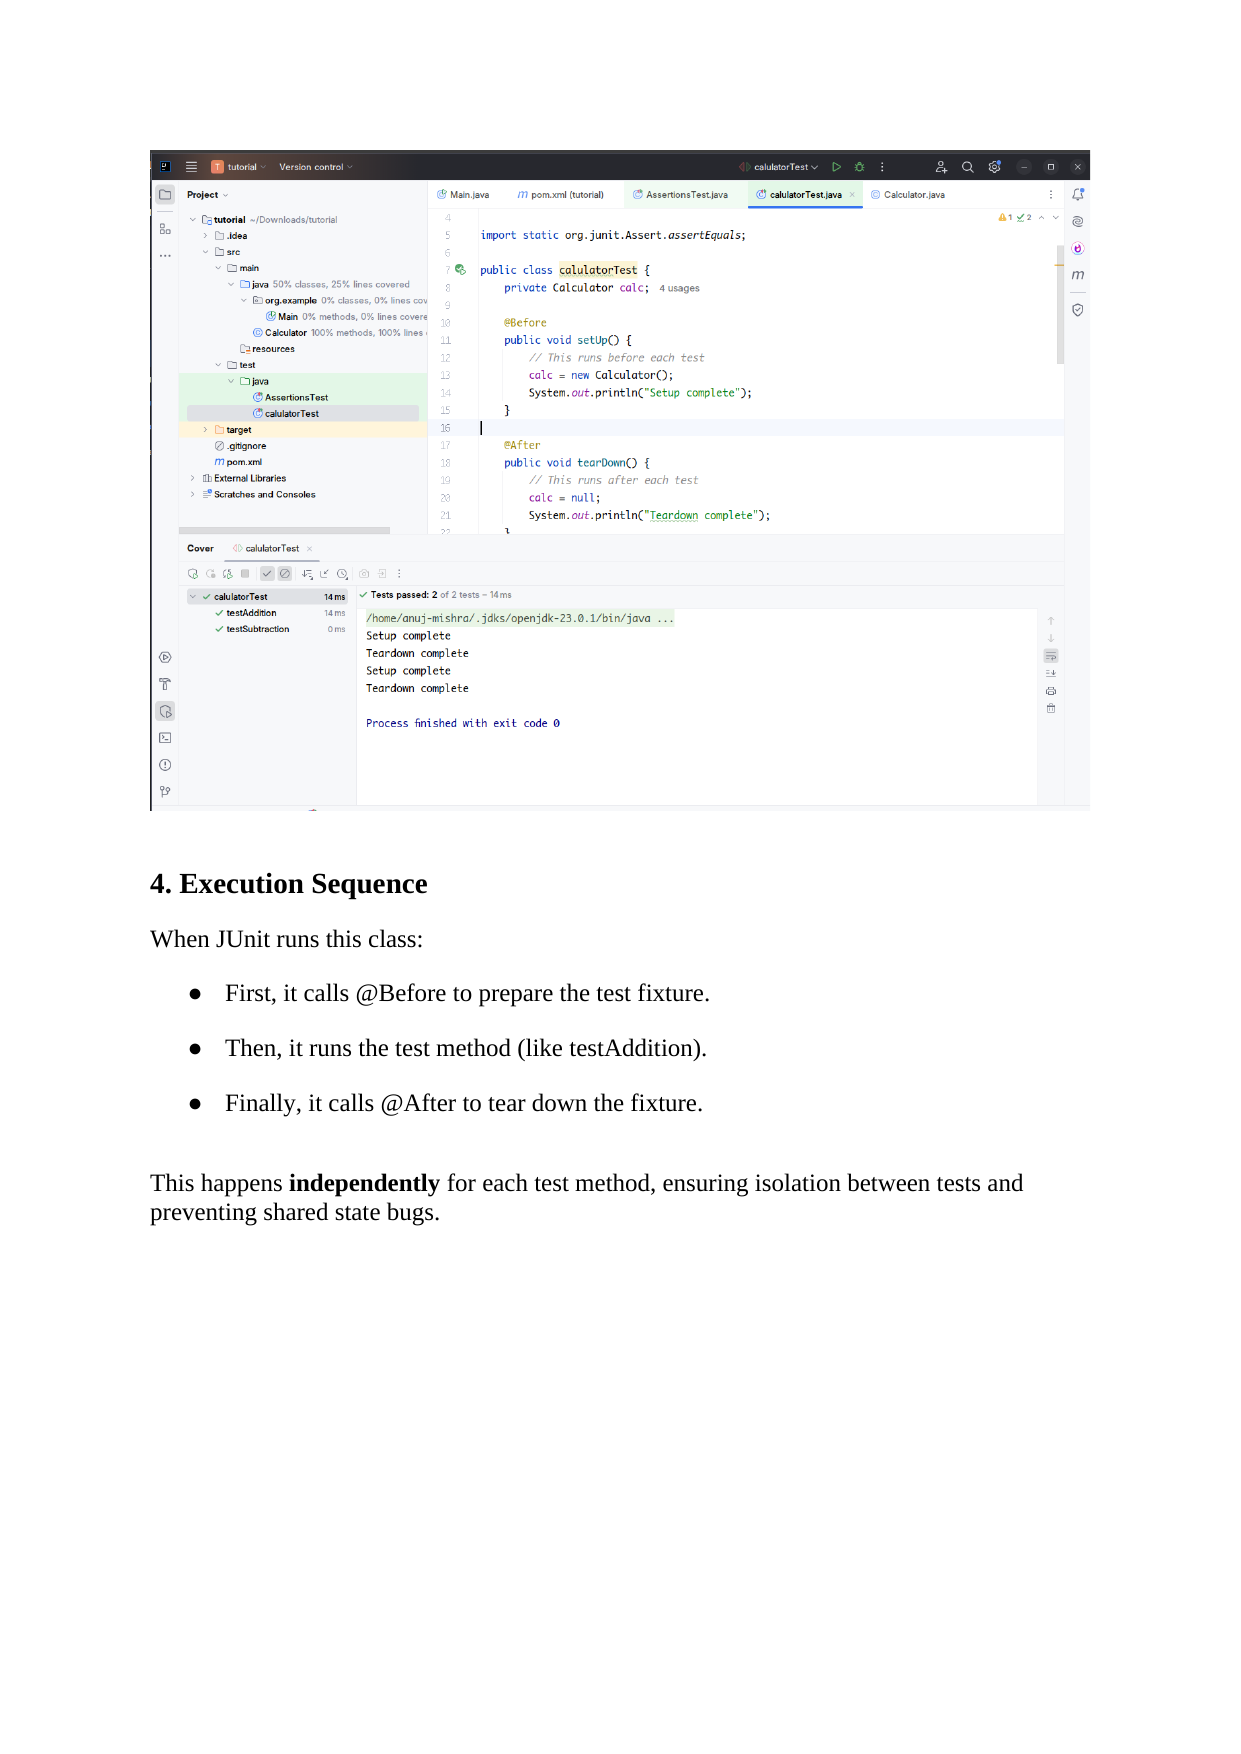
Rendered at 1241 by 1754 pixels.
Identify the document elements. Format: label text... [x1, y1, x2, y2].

list Finally, it calls @After to tear down the fixture. [187, 1088, 1090, 1143]
list First, it calls @Before to prepare the test fixture. [187, 978, 1090, 1033]
text This happens independently for each test method, ensuring isolation between tests and preventing shared state bugs. [150, 1168, 1090, 1226]
picture [150, 150, 1091, 811]
subtitle 4. Execution Sequence [150, 866, 1090, 899]
text When JUnit runs this class: [150, 924, 1090, 953]
list Then, it runs the test method (like testAddition). [187, 1033, 1090, 1088]
